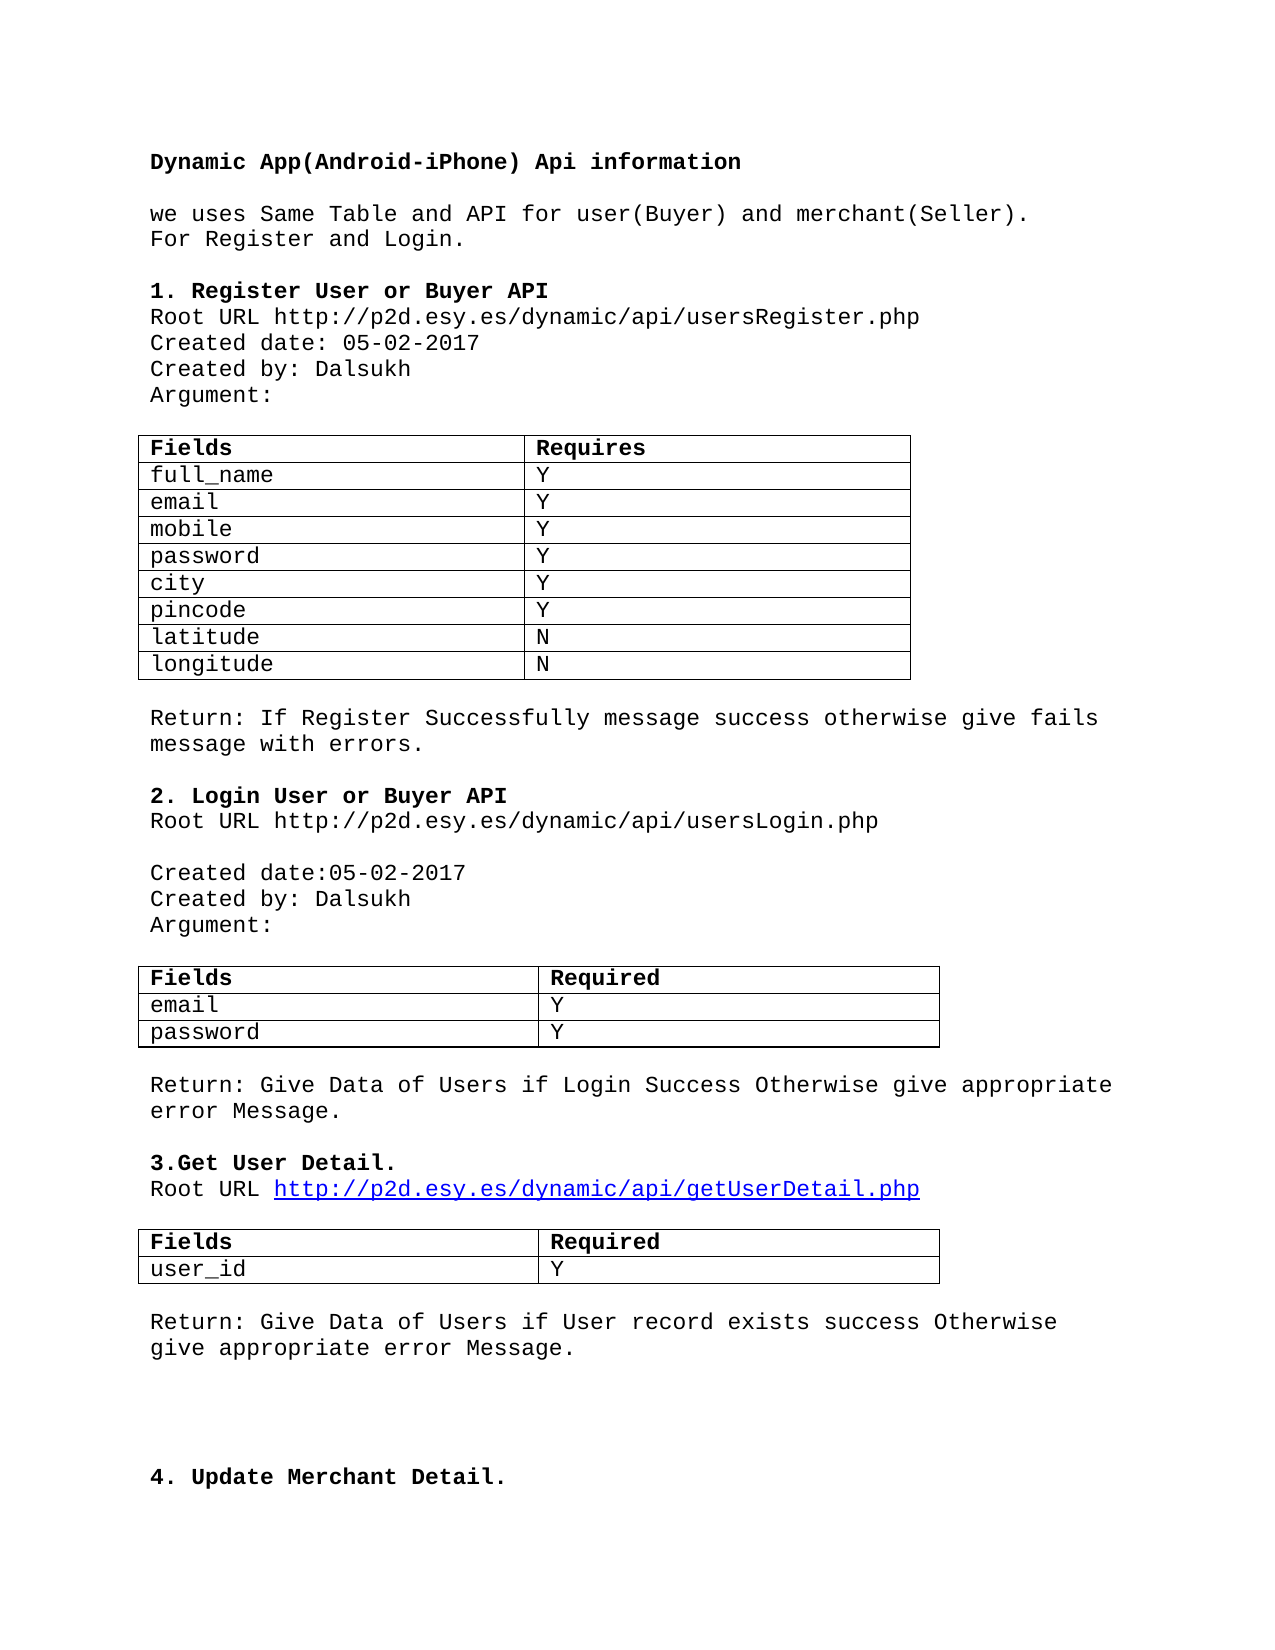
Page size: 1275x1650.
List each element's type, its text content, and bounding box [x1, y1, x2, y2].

table_header Fields [139, 1230, 538, 1256]
text Root URL http://p2d.esy.es/dynamic/api/getUserDetail.php [150, 1177, 1125, 1203]
table_cell email [139, 994, 538, 1019]
table_cell Y [525, 490, 910, 516]
table_header Required [539, 1230, 939, 1256]
text Argument: [150, 383, 1125, 409]
table_cell Y [525, 517, 910, 543]
table_cell N [525, 652, 910, 679]
table_cell full_name [139, 463, 524, 489]
text Created by: Dalsukh [150, 888, 1125, 914]
table_cell Y [525, 463, 910, 489]
table_header Fields [139, 436, 524, 462]
text Return: Give Data of Users if User record exists success Otherwise give appropriate error Message. [150, 1310, 1125, 1362]
table_cell password [139, 544, 524, 570]
table_cell Y [525, 571, 910, 597]
text Created date:05-02-2017 [150, 862, 1125, 888]
table_cell mobile [139, 517, 524, 543]
text Created by: Dalsukh [150, 357, 1125, 383]
table_header Required [539, 967, 939, 992]
text For Register and Login. [150, 228, 1125, 254]
table_cell pincode [139, 598, 524, 624]
text Root URL http://p2d.esy.es/dynamic/api/usersLogin.php [150, 810, 1125, 836]
text we uses Same Table and API for user(Buyer) and merchant(Seller). [150, 202, 1125, 228]
text 4. Update Merchant Detail. [150, 1466, 1125, 1492]
text 3.Get User Detail. [150, 1151, 1125, 1177]
table_cell Y [539, 1257, 939, 1283]
table_header Fields [139, 967, 538, 992]
table_cell city [139, 571, 524, 597]
table_cell Y [539, 1021, 939, 1046]
text Return: If Register Successfully message success otherwise give fails message with errors. [150, 706, 1125, 758]
table_cell N [525, 625, 910, 651]
table_header Requires [525, 436, 910, 462]
table_cell user_id [139, 1257, 538, 1283]
text Root URL http://p2d.esy.es/dynamic/api/usersRegister.php [150, 306, 1125, 332]
table_cell Y [525, 544, 910, 570]
text Dynamic App(Android-iPhone) Api information [150, 150, 1125, 176]
table_cell email [139, 490, 524, 516]
table_cell latitude [139, 625, 524, 651]
text 1. Register User or Buyer API [150, 280, 1125, 306]
table_cell Y [525, 598, 910, 624]
text Return: Give Data of Users if Login Success Otherwise give appropriate error Message. [150, 1073, 1125, 1125]
table_cell Y [539, 994, 939, 1019]
text 2. Login User or Buyer API [150, 784, 1125, 810]
table_cell password [139, 1021, 538, 1046]
text Created date: 05-02-2017 [150, 332, 1125, 357]
text Argument: [150, 914, 1125, 939]
table_cell longitude [139, 652, 524, 679]
